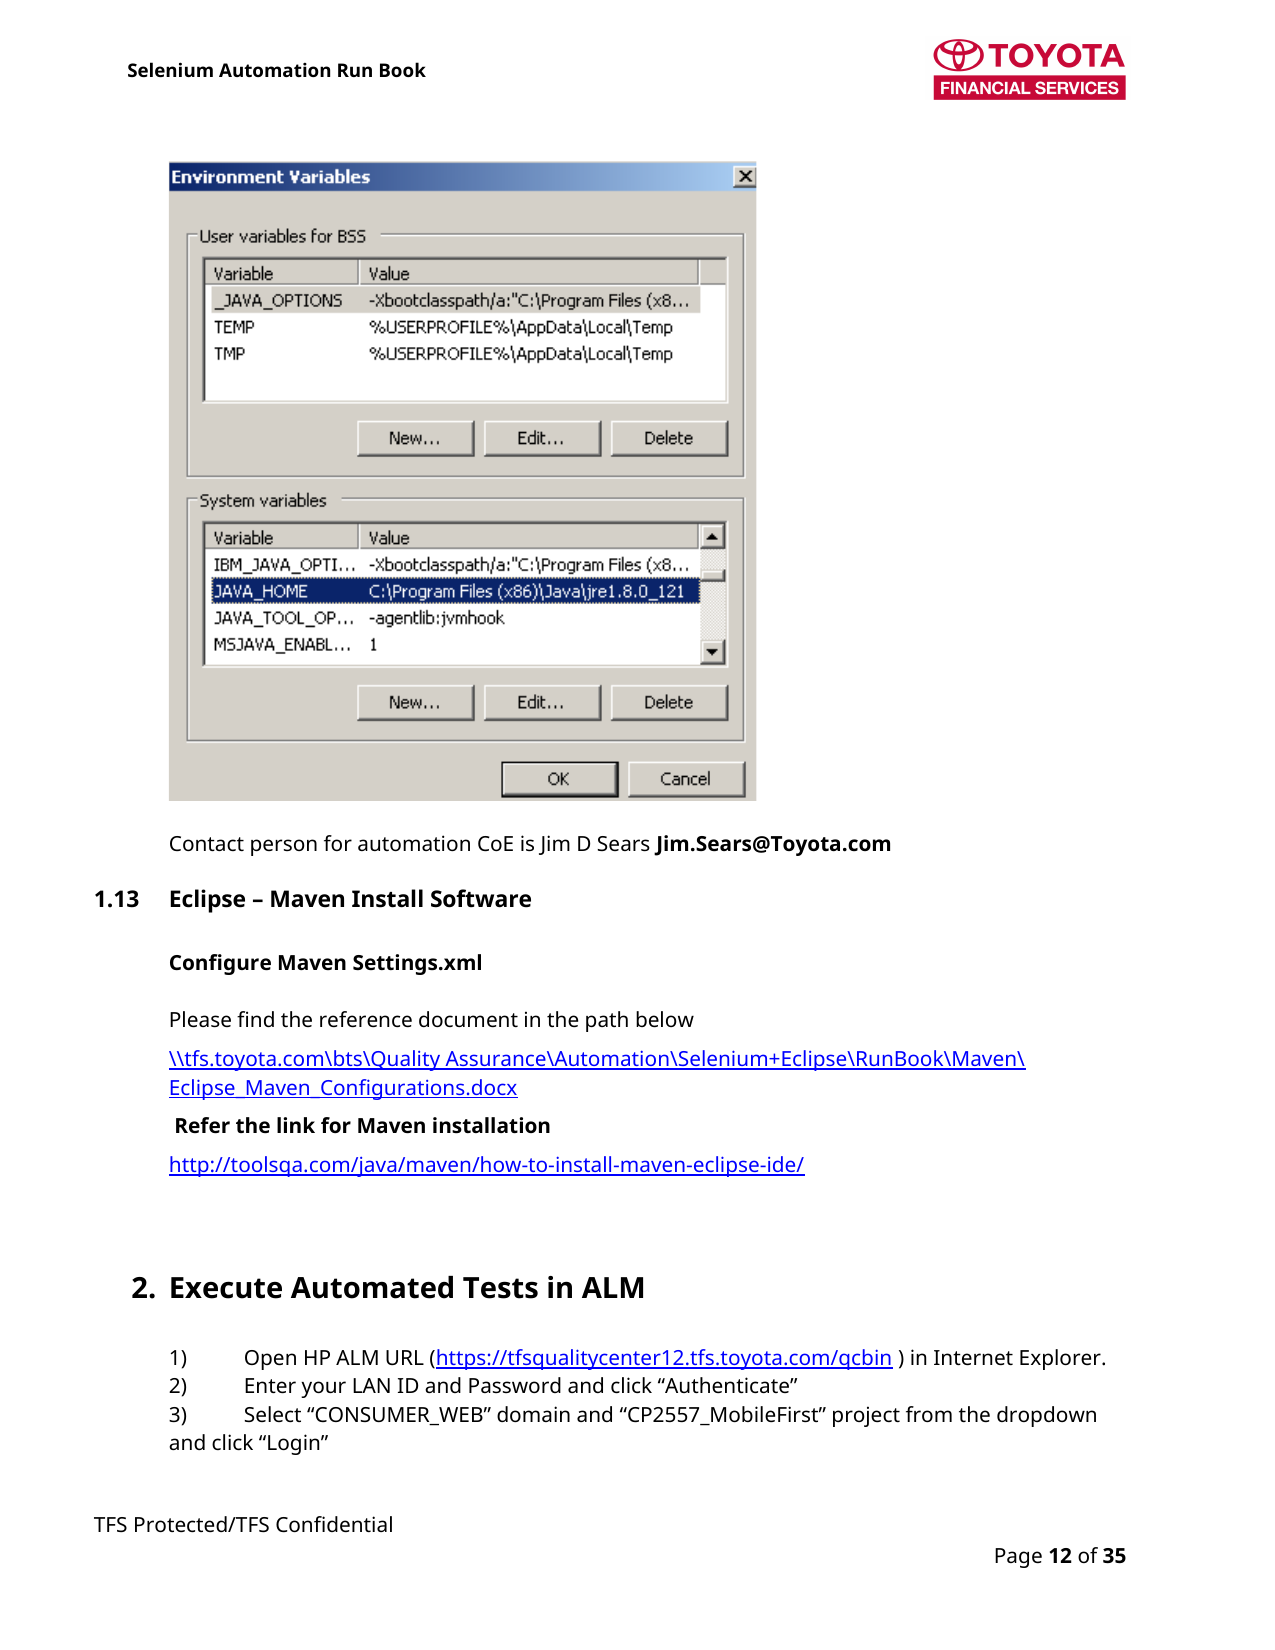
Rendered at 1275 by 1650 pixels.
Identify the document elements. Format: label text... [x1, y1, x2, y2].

text \\tfs.toyota.com\bts\Quality Assurance\Automation\Selenium+Eclipse\RunBook\Maven\Eclipse_Maven_Configurations.docx [169, 1044, 1137, 1101]
list Select “CONSUMER_WEB” domain and “CP2557_MobileFirst” project from the dropdown and click “Login” [169, 1400, 1137, 1457]
list Please find the reference document in the path below [169, 1005, 1137, 1034]
subtitle Execute Automated Tests in ALM [131, 1267, 1137, 1307]
list Enter your LAN ID and Password and click “Authenticate” [169, 1372, 1137, 1400]
list Open HP ALM URL (https://tfsqualitycenter12.tfs.toyota.com/qcbin ) in Internet Explorer. [169, 1343, 1137, 1372]
subtitle 1.13 Eclipse – Maven Install Software [94, 883, 1137, 914]
text http://toolsqa.com/java/maven/how-to-install-maven-eclipse-ide/ [169, 1150, 1137, 1179]
picture [168, 160, 757, 801]
list Contact person for automation CoE is Jim D Sears Jim.Sears@Toyota.com [169, 829, 1137, 858]
list Refer the link for Maven installation [169, 1111, 1137, 1140]
picture [924, 36, 1132, 101]
list Configure Maven Settings.xml [169, 948, 1137, 977]
